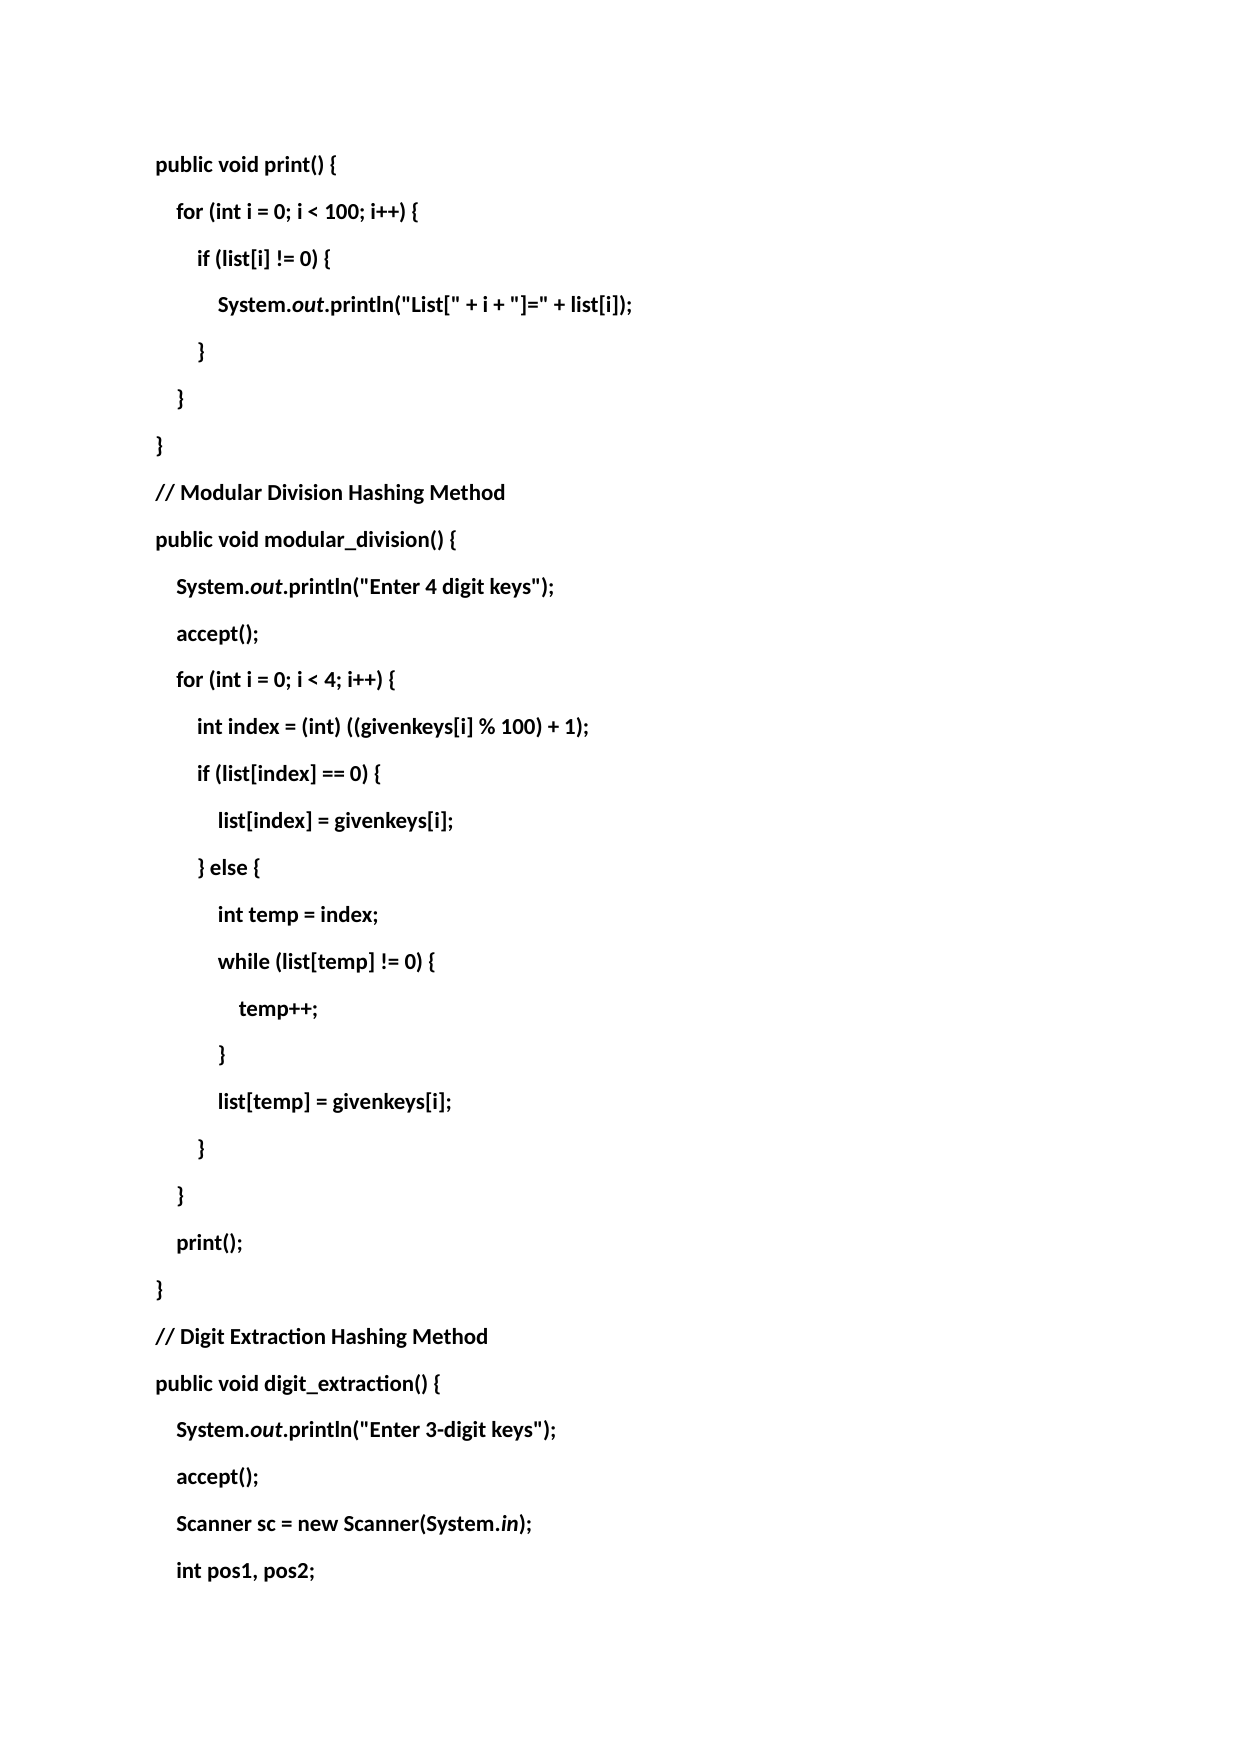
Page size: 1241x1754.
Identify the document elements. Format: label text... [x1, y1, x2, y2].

text accept(); [150, 619, 1090, 647]
text // Digit Extraction Hashing Method [150, 1322, 1090, 1350]
text } [150, 1134, 1090, 1162]
text } [150, 431, 1090, 459]
text int pos1, pos2; [150, 1556, 1090, 1584]
text public void modular_division() { [150, 525, 1090, 553]
text } [150, 1041, 1090, 1069]
text list[index] = givenkeys[i]; [150, 806, 1090, 834]
text if (list[i] != 0) { [150, 244, 1090, 272]
text System.out.println("List[" + i + "]=" + list[i]); [150, 291, 1090, 319]
text temp++; [150, 994, 1090, 1022]
text Scanner sc = new Scanner(System.in); [150, 1509, 1090, 1537]
text } [150, 1181, 1090, 1209]
text public void print() { [150, 150, 1090, 178]
text list[temp] = givenkeys[i]; [150, 1087, 1090, 1116]
text for (int i = 0; i < 100; i++) { [150, 197, 1090, 225]
text } [150, 337, 1090, 366]
text while (list[temp] != 0) { [150, 947, 1090, 975]
text for (int i = 0; i < 4; i++) { [150, 666, 1090, 694]
text int index = (int) ((givenkeys[i] % 100) + 1); [150, 712, 1090, 741]
text } [150, 1275, 1090, 1303]
text int temp = index; [150, 900, 1090, 928]
text System.out.println("Enter 3-digit keys"); [150, 1416, 1090, 1444]
text } else { [150, 853, 1090, 881]
text System.out.println("Enter 4 digit keys"); [150, 572, 1090, 600]
text // Modular Division Hashing Method [150, 478, 1090, 506]
text print(); [150, 1228, 1090, 1256]
text public void digit_extraction() { [150, 1369, 1090, 1397]
text } [150, 384, 1090, 412]
text if (list[index] == 0) { [150, 759, 1090, 787]
text accept(); [150, 1462, 1090, 1491]
